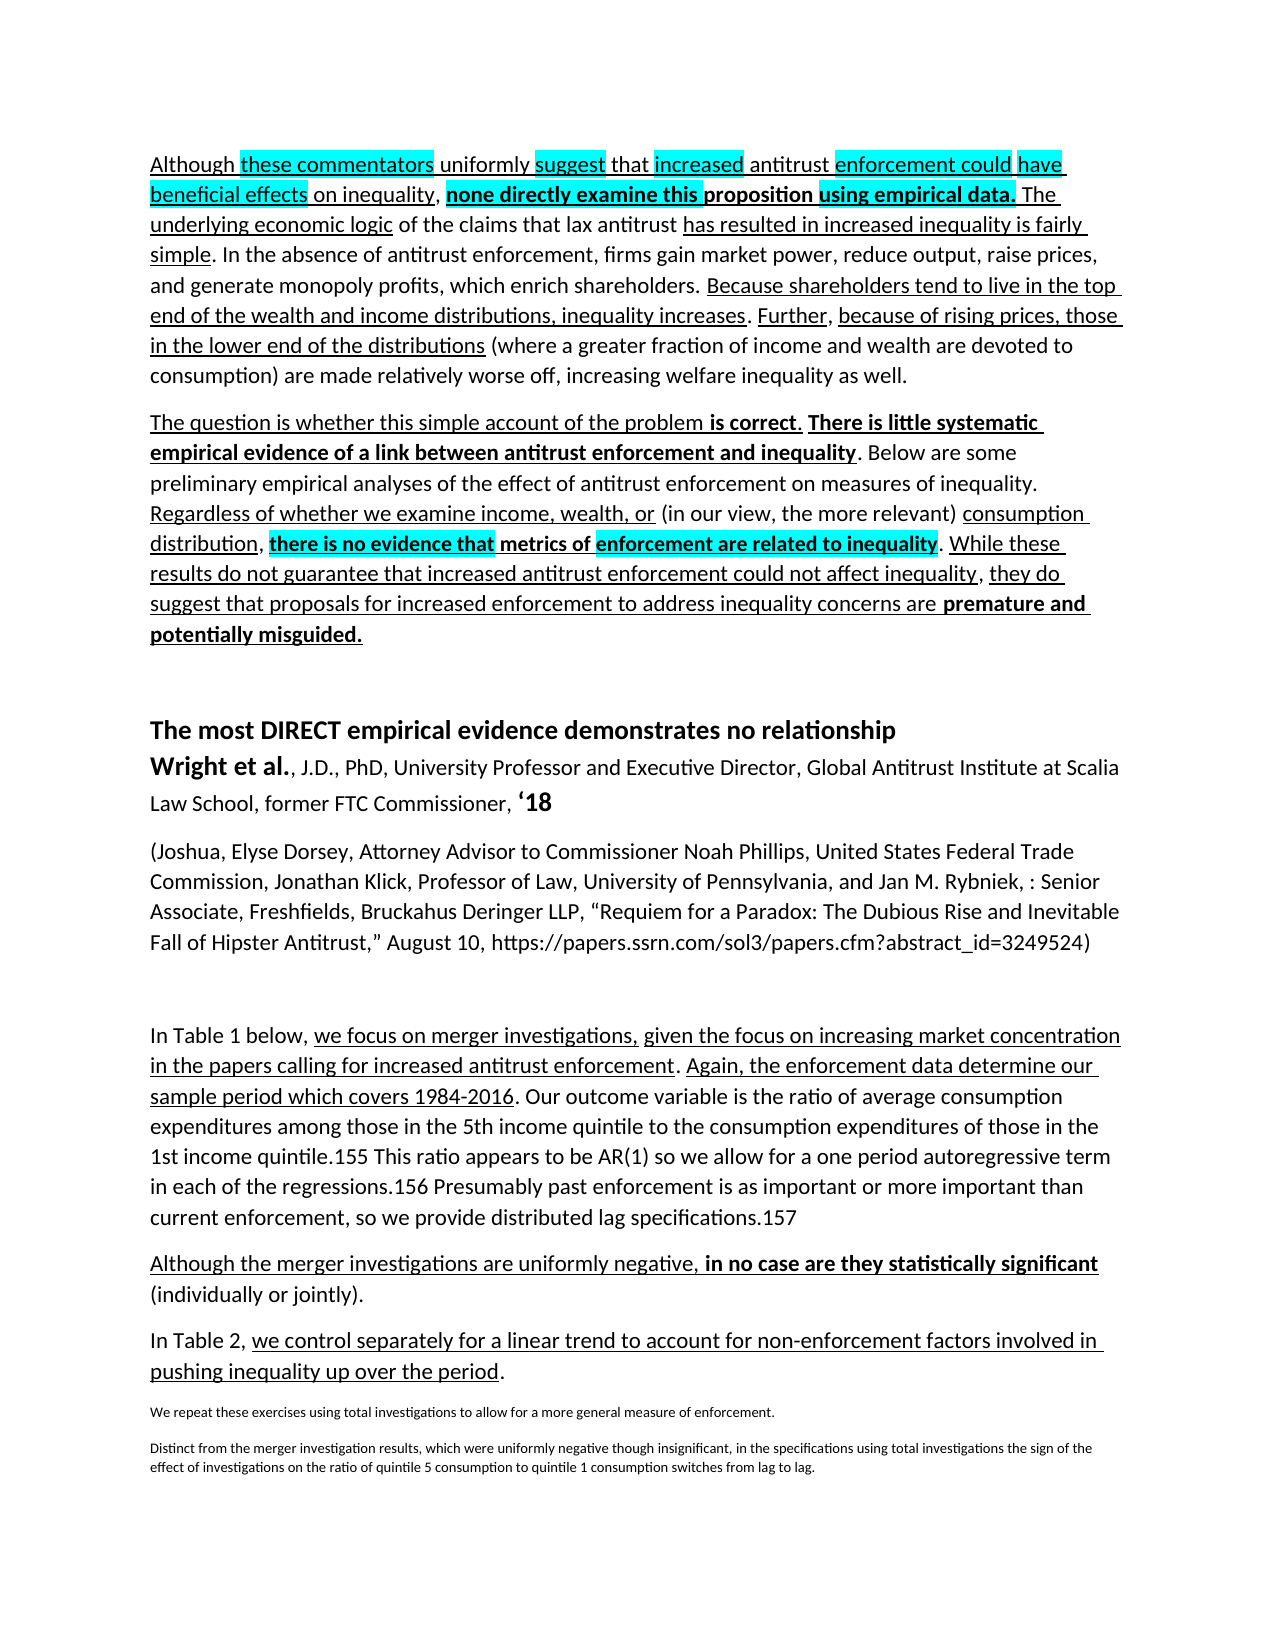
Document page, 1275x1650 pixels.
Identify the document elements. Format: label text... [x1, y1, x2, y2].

text We repeat these exercises using total investigations to allow for a more general measure of enforcement. [150, 1404, 1125, 1422]
text In Table 1 below, we focus on merger investigations, given the focus on increasing market concentration in the papers calling for increased antitrust enforcement. Again, the enforcement data determine our sample period which covers 1984-2016. Our outcome variable is the ratio of average consumption expenditures among those in the 5th income quintile to the consumption expenditures of those in the 1st income quintile.155 This ratio appears to be AR(1) so we allow for a one period autoregressive term in each of the regressions.156 Presumably past enforcement is as important or more important than current enforcement, so we provide distributed lag specifications.157 [150, 1021, 1125, 1231]
text Although these commentators uniformly suggest that increased antitrust enforcement could have beneficial effects on inequality, none directly examine this proposition using empirical data. The underlying economic logic of the claims that lax antitrust has resulted in increased inequality is fairly simple. In the absence of antitrust enforcement, firms gain market power, reduce output, raise prices, and generate monopoly profits, which enrich shareholders. Because shareholders tend to live in the top end of the wealth and income distributions, inequality increases. Further, because of rising prices, those in the lower end of the distributions (where a greater fraction of income and wealth are devoted to consumption) are made relatively worse off, increasing welfare inequality as well. [150, 150, 1125, 389]
text Distinct from the merger investigation results, which were uniformly negative though insignificant, in the specifications using total investigations the sign of the effect of investigations on the ratio of quintile 5 consumption to quintile 1 consumption switches from lag to lag. [150, 1439, 1125, 1477]
text Although the merger investigations are uniformly negative, in no case are they statistically significant (individually or jointly). [150, 1249, 1125, 1308]
text In Table 2, we control separately for a linear trend to account for non-enforcement factors involved in pushing inequality up over the period. [150, 1327, 1125, 1385]
text The question is whether this simple account of the problem is correct. There is little systematic empirical evidence of a link between antitrust enforcement and inequality. Below are some preliminary empirical analyses of the effect of antitrust enforcement on measures of inequality. Regardless of whether we examine income, wealth, or (in our view, the more relevant) consumption distribution, there is no evidence that metrics of enforcement are related to inequality. While these results do not guarantee that increased antitrust enforcement could not affect inequality, they do suggest that proposals for increased enforcement to address inequality concerns are premature and potentially misguided. [150, 408, 1125, 648]
text (Joshua, Elyse Dorsey, Attorney Advisor to Commissioner Noah Phillips, United States Federal Trade Commission, Jonathan Klick, Professor of Law, University of Pennsylvania, and Jan M. Rybniek, : Senior Associate, Freshfields, Bruckahus Deringer LLP, “Requiem for a Paradox: The Dubious Rise and Inevitable Fall of Hipster Antitrust,” August 10, https://papers.ssrn.com/sol3/papers.cfm?abstract_id=3249524) [150, 837, 1125, 956]
subtitle The most DIRECT empirical evidence demonstrates no relationship [150, 713, 1125, 747]
text Wright et al., J.D., PhD, University Professor and Executive Director, Global Antitrust Institute at Scalia Law School, former FTC Commissioner, ‘18 [150, 749, 1125, 818]
